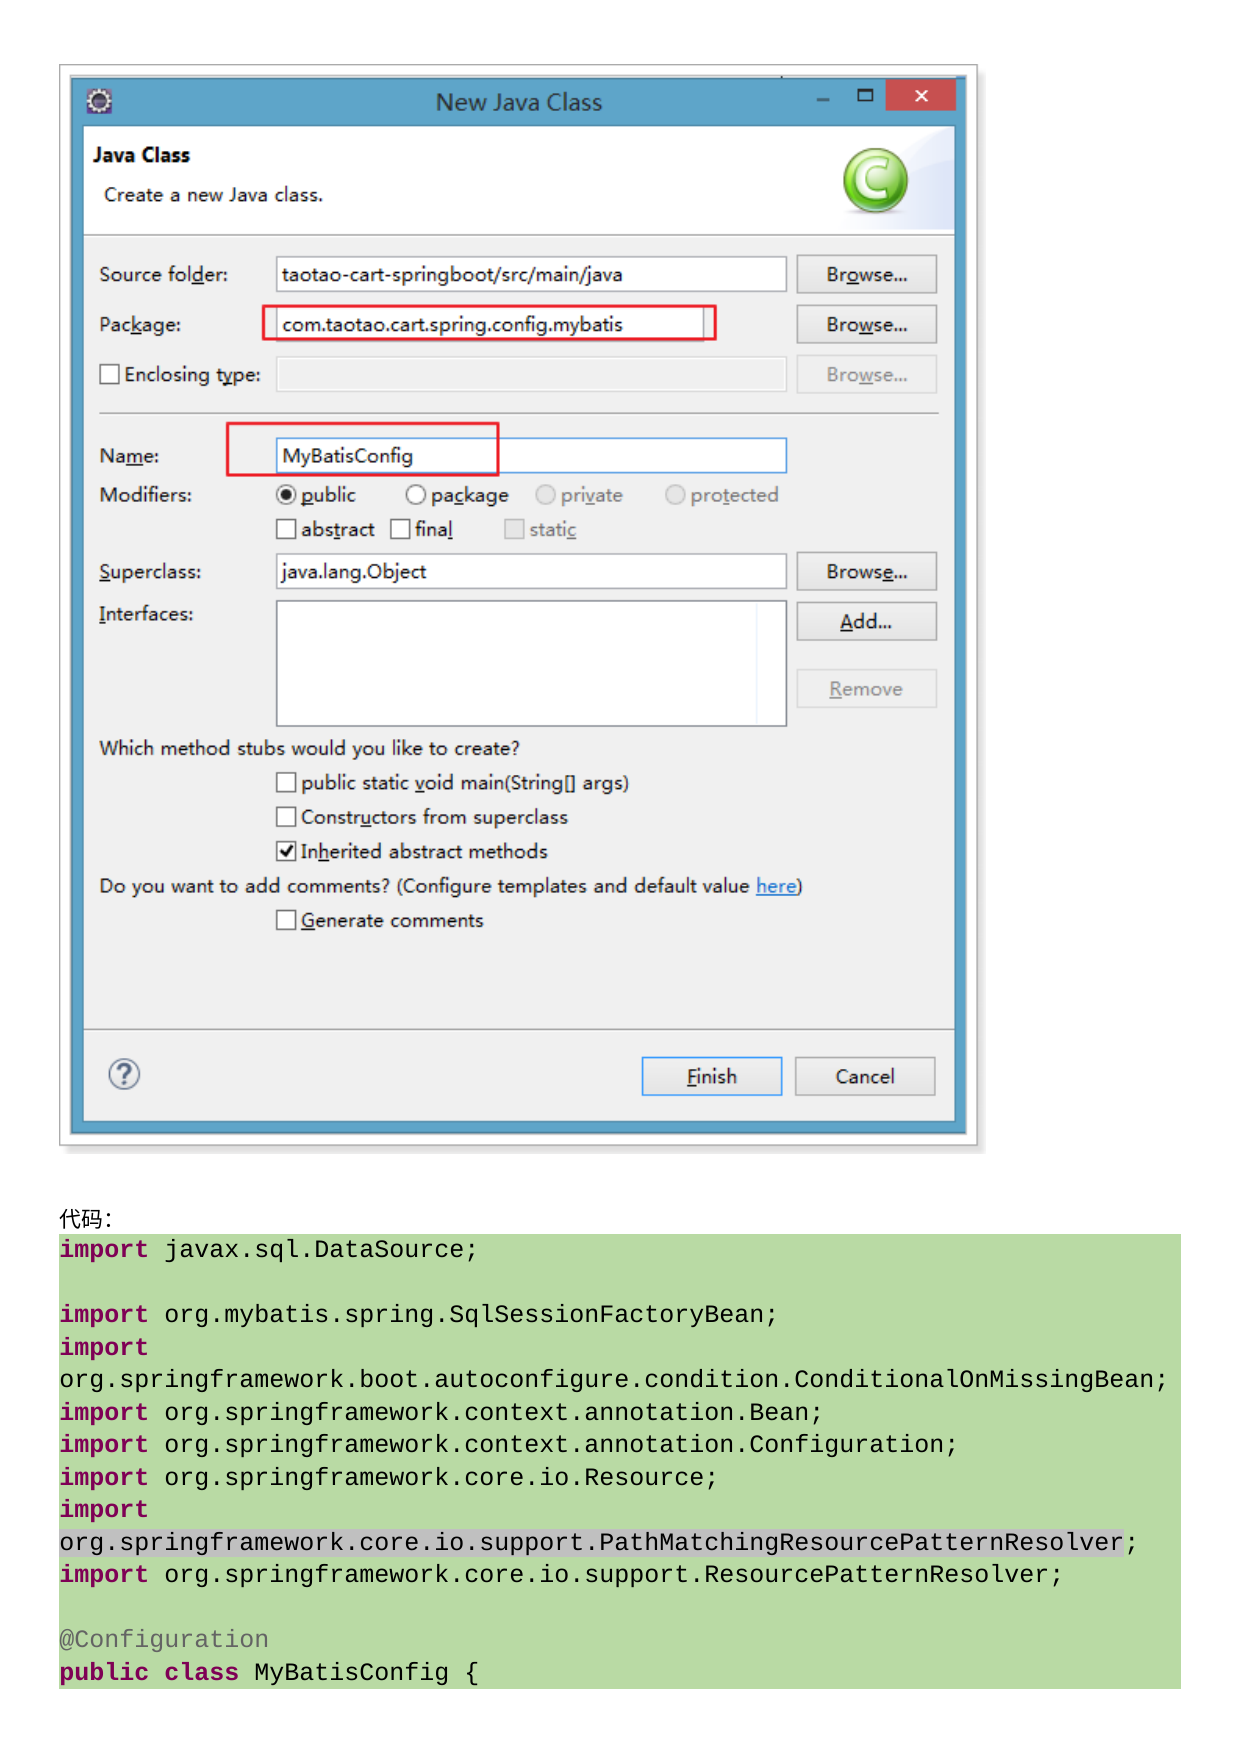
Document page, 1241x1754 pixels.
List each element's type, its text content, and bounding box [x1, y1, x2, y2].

text 代码： [59, 1202, 1181, 1234]
text import org.springframework.boot.autoconfigure.condition.ConditionalOnMissingBean; [59, 1332, 1181, 1397]
text import org.mybatis.spring.SqlSessionFactoryBean; [59, 1299, 1181, 1332]
text import javax.sql.DataSource; [59, 1234, 1181, 1267]
text @Configuration [59, 1624, 1181, 1657]
text import org.springframework.core.io.support.PathMatchingResourcePatternResolver; [59, 1494, 1181, 1559]
text import org.springframework.core.io.support.ResourcePatternResolver; [59, 1559, 1181, 1592]
picture [59, 64, 986, 1154]
text import org.springframework.context.annotation.Configuration; [59, 1429, 1181, 1462]
text import org.springframework.context.annotation.Bean; [59, 1397, 1181, 1429]
text import org.springframework.core.io.Resource; [59, 1462, 1181, 1494]
text public class MyBatisConfig { [59, 1657, 1181, 1689]
